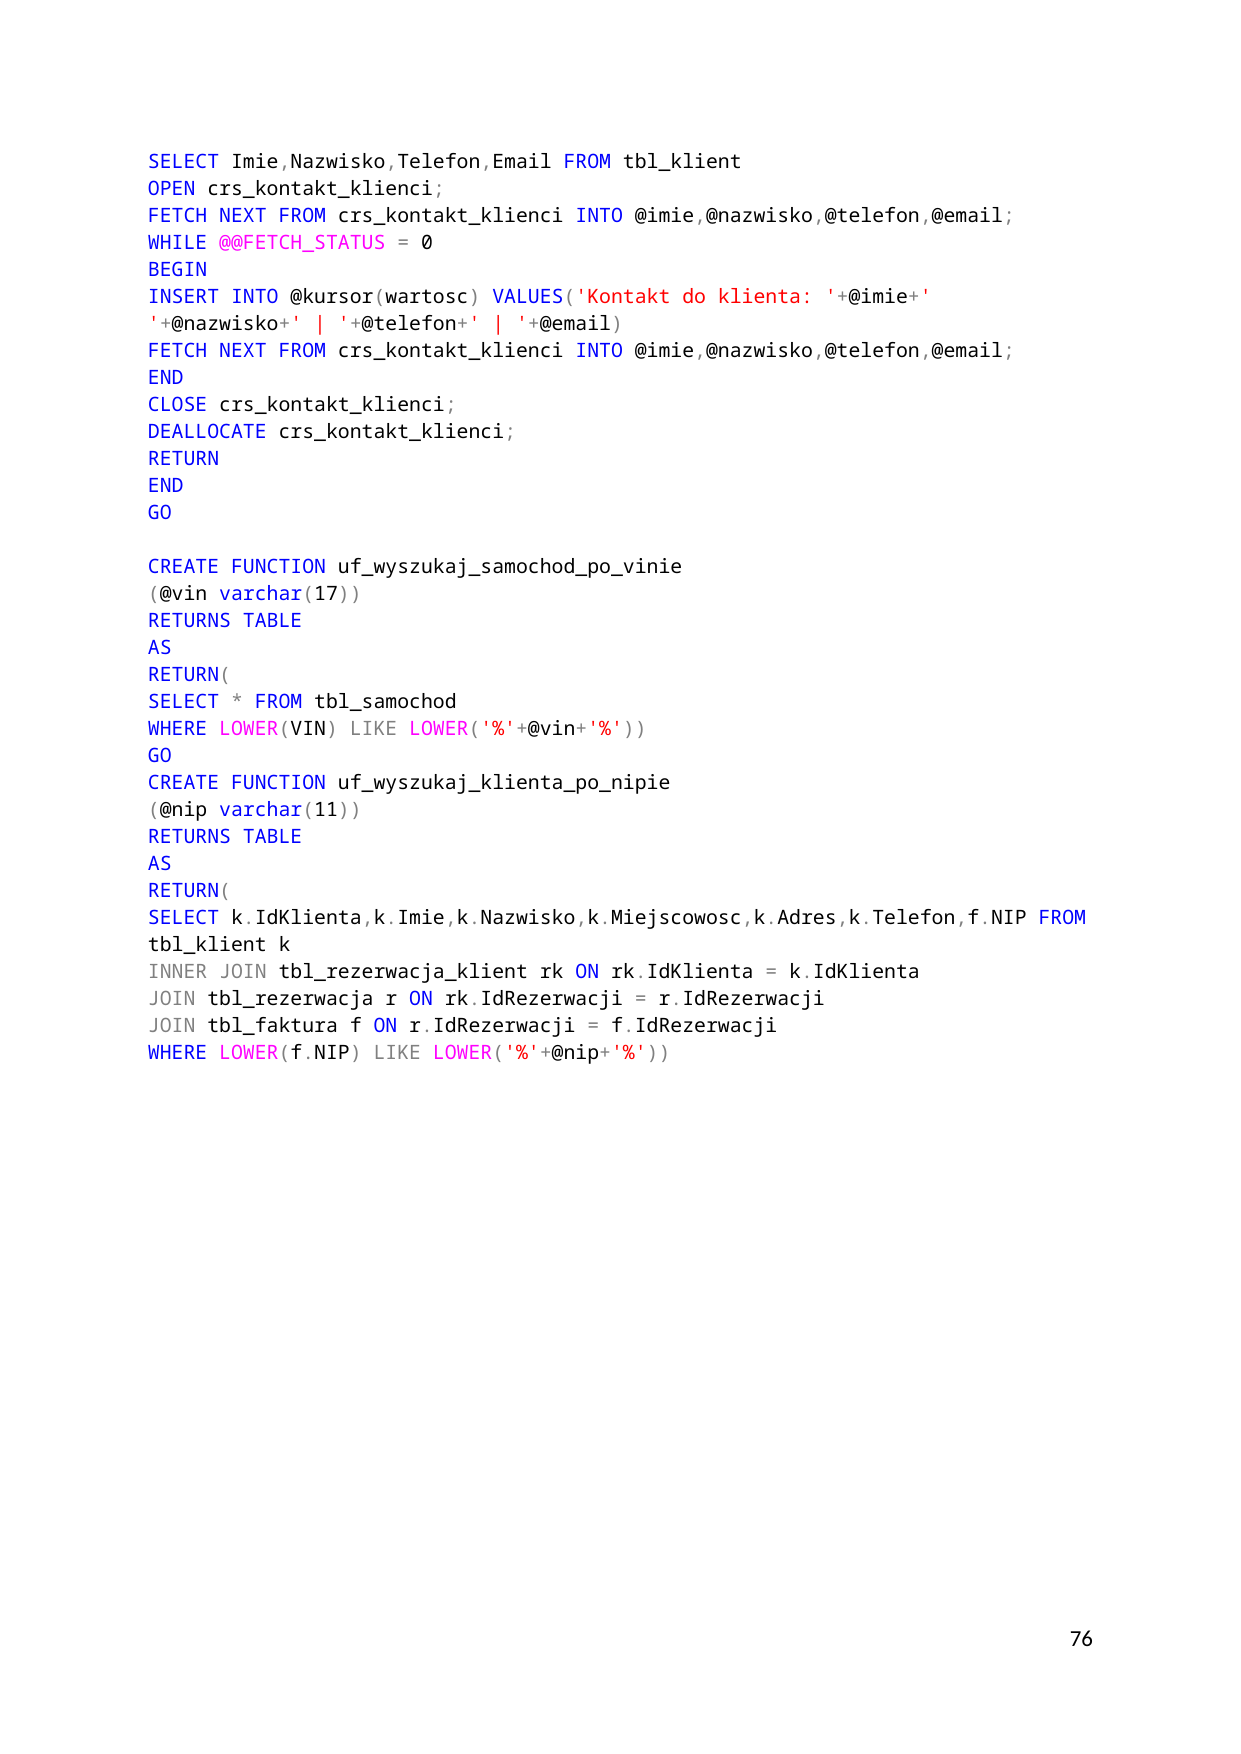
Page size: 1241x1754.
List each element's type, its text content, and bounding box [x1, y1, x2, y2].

text WHERE LOWER(VIN) LIKE LOWER('%'+@vin+'%')) [148, 714, 1093, 741]
text CREATE FUNCTION uf_wyszukaj_klienta_po_nipie [148, 768, 1093, 795]
text DEALLOCATE crs_kontakt_klienci; [148, 417, 1093, 444]
text RETURN [148, 444, 1093, 471]
text (@vin varchar(17)) [148, 579, 1093, 606]
text OPEN crs_kontakt_klienci; [148, 174, 1093, 202]
text WHERE LOWER(f.NIP) LIKE LOWER('%'+@nip+'%')) [148, 1038, 1093, 1065]
text END [148, 363, 1093, 390]
text SELECT * FROM tbl_samochod [148, 687, 1093, 714]
text END [148, 471, 1093, 498]
text GO [148, 741, 1093, 768]
text JOIN tbl_rezerwacja r ON rk.IdRezerwacji = r.IdRezerwacji [148, 984, 1093, 1011]
text SELECT k.IdKlienta,k.Imie,k.Nazwisko,k.Miejscowosc,k.Adres,k.Telefon,f.NIP FROM tbl_klient k [148, 903, 1093, 957]
text BEGIN [148, 256, 1093, 282]
text WHILE @@FETCH_STATUS = 0 [148, 228, 1093, 256]
text AS [148, 633, 1093, 660]
text FETCH NEXT FROM crs_kontakt_klienci INTO @imie,@nazwisko,@telefon,@email; [148, 336, 1093, 363]
text GO [148, 498, 1093, 525]
text FETCH NEXT FROM crs_kontakt_klienci INTO @imie,@nazwisko,@telefon,@email; [148, 202, 1093, 228]
text RETURNS TABLE [148, 822, 1093, 849]
text RETURNS TABLE [148, 606, 1093, 633]
text JOIN tbl_faktura f ON r.IdRezerwacji = f.IdRezerwacji [148, 1011, 1093, 1038]
text CLOSE crs_kontakt_klienci; [148, 390, 1093, 417]
text (@nip varchar(11)) [148, 795, 1093, 822]
text RETURN( [148, 660, 1093, 687]
text CREATE FUNCTION uf_wyszukaj_samochod_po_vinie [148, 552, 1093, 579]
text INSERT INTO @kursor(wartosc) VALUES('Kontakt do klienta: '+@imie+' '+@nazwisko+' | '+@telefon+' | '+@email) [148, 282, 1093, 336]
text SELECT Imie,Nazwisko,Telefon,Email FROM tbl_klient [148, 148, 1093, 174]
text INNER JOIN tbl_rezerwacja_klient rk ON rk.IdKlienta = k.IdKlienta [148, 957, 1093, 984]
text RETURN( [148, 876, 1093, 903]
text AS [148, 849, 1093, 876]
